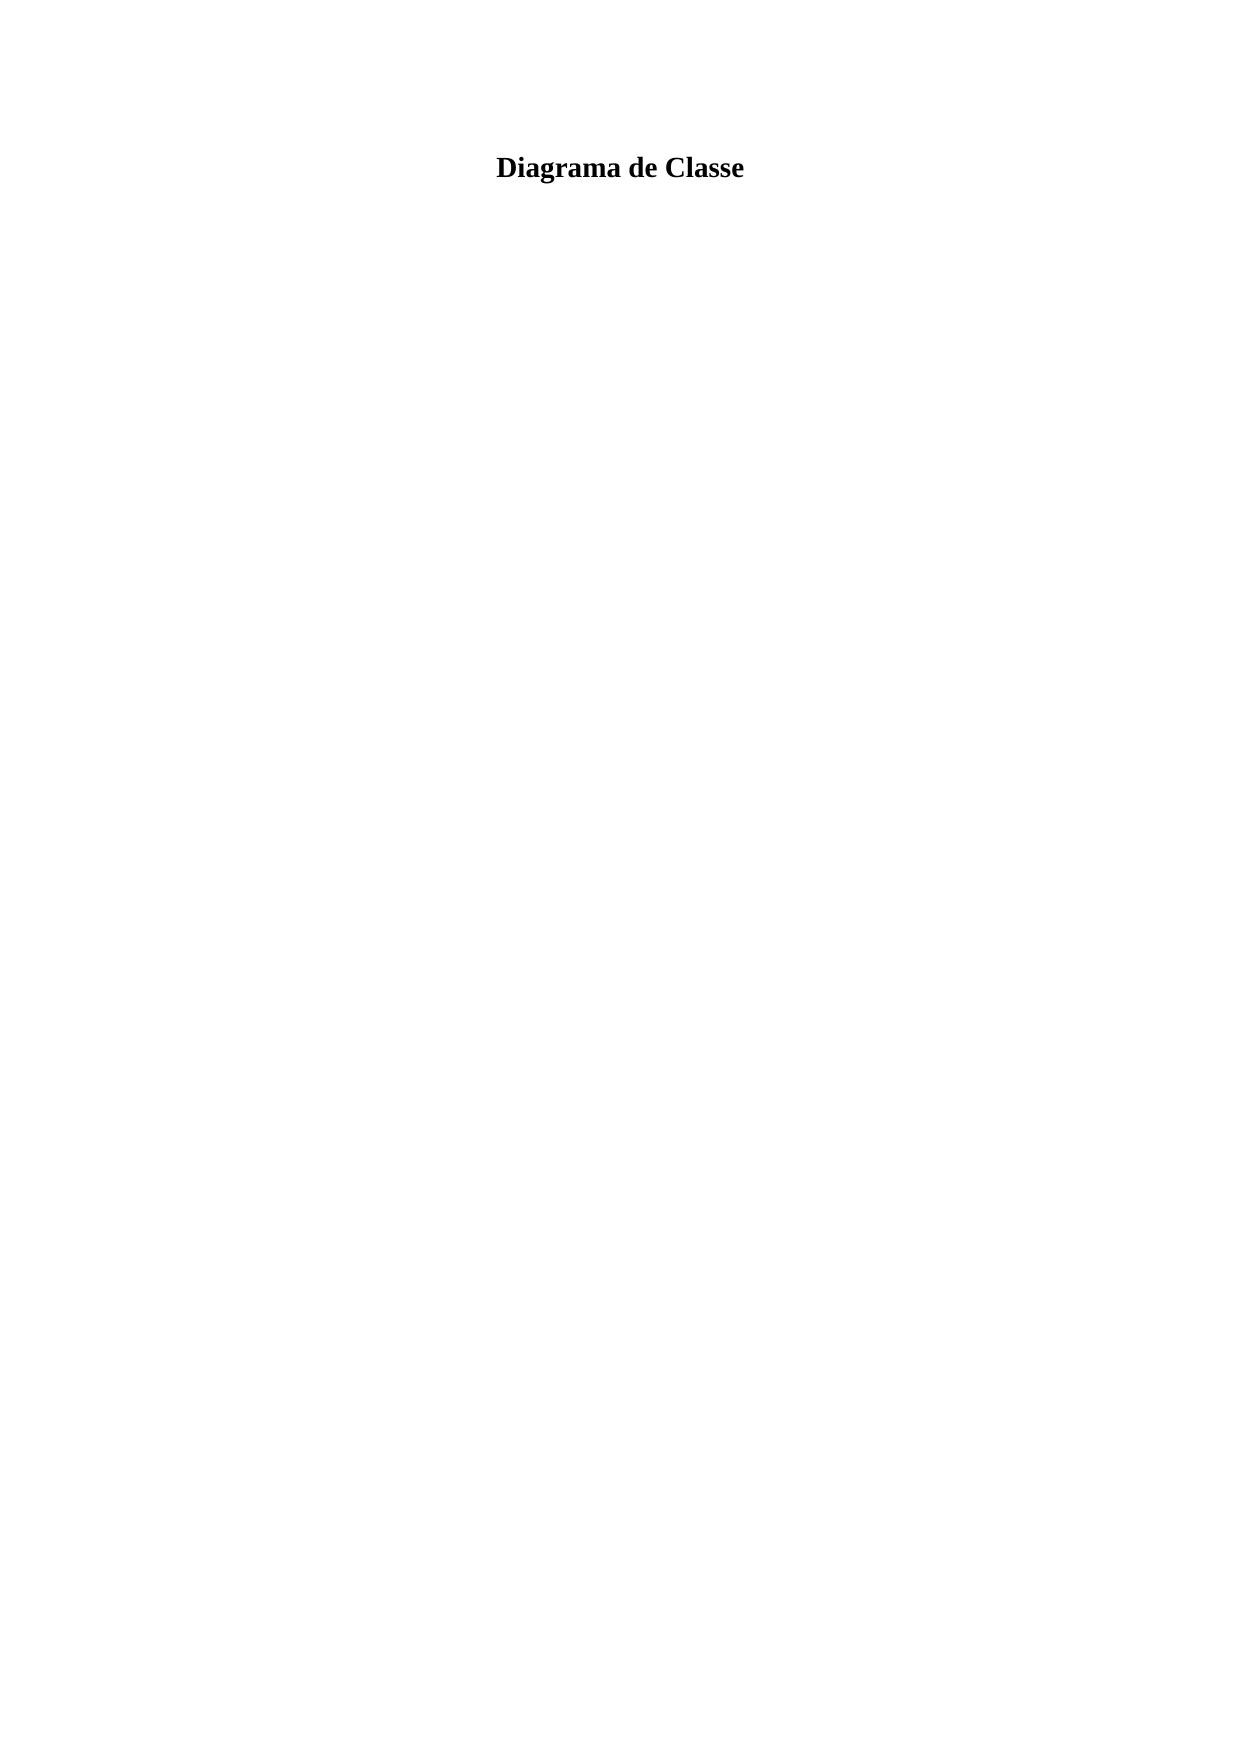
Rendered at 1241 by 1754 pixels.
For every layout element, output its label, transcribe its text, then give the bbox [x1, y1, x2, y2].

list Diagrama de Classe [150, 150, 1090, 183]
